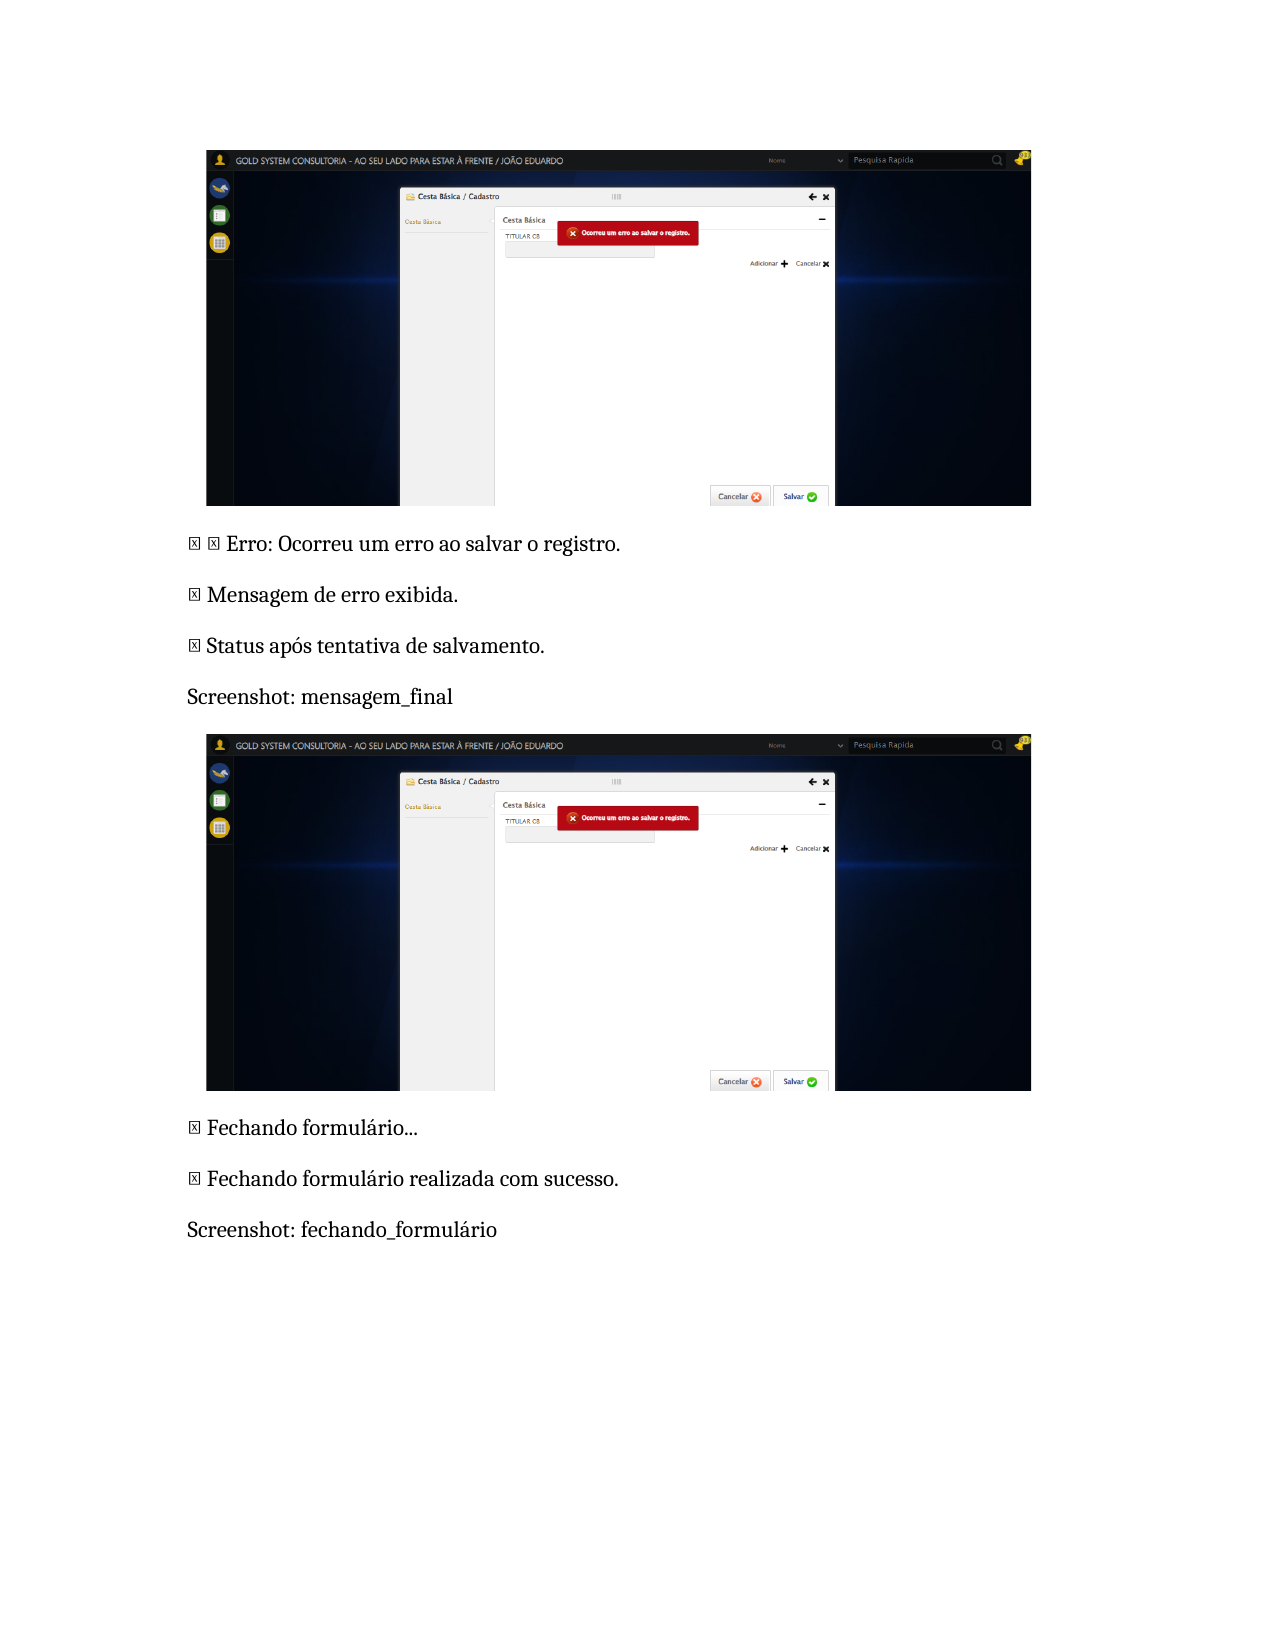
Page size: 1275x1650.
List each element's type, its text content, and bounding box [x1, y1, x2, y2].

text Screenshot: fechando_formulário [187, 1217, 1087, 1243]
text Screenshot: mensagem_final [187, 683, 1087, 710]
text ✅ Fechando formulário realizada com sucesso. [187, 1166, 1087, 1192]
picture [206, 150, 1032, 506]
text 📸 Status após tentativa de salvamento. [187, 632, 1087, 659]
text 📢 ❌ Erro: Ocorreu um erro ao salvar o registro. [187, 530, 1087, 557]
text ❌ Mensagem de erro exibida. [187, 581, 1087, 608]
picture [206, 734, 1032, 1091]
text 🔄 Fechando formulário... [187, 1115, 1087, 1141]
